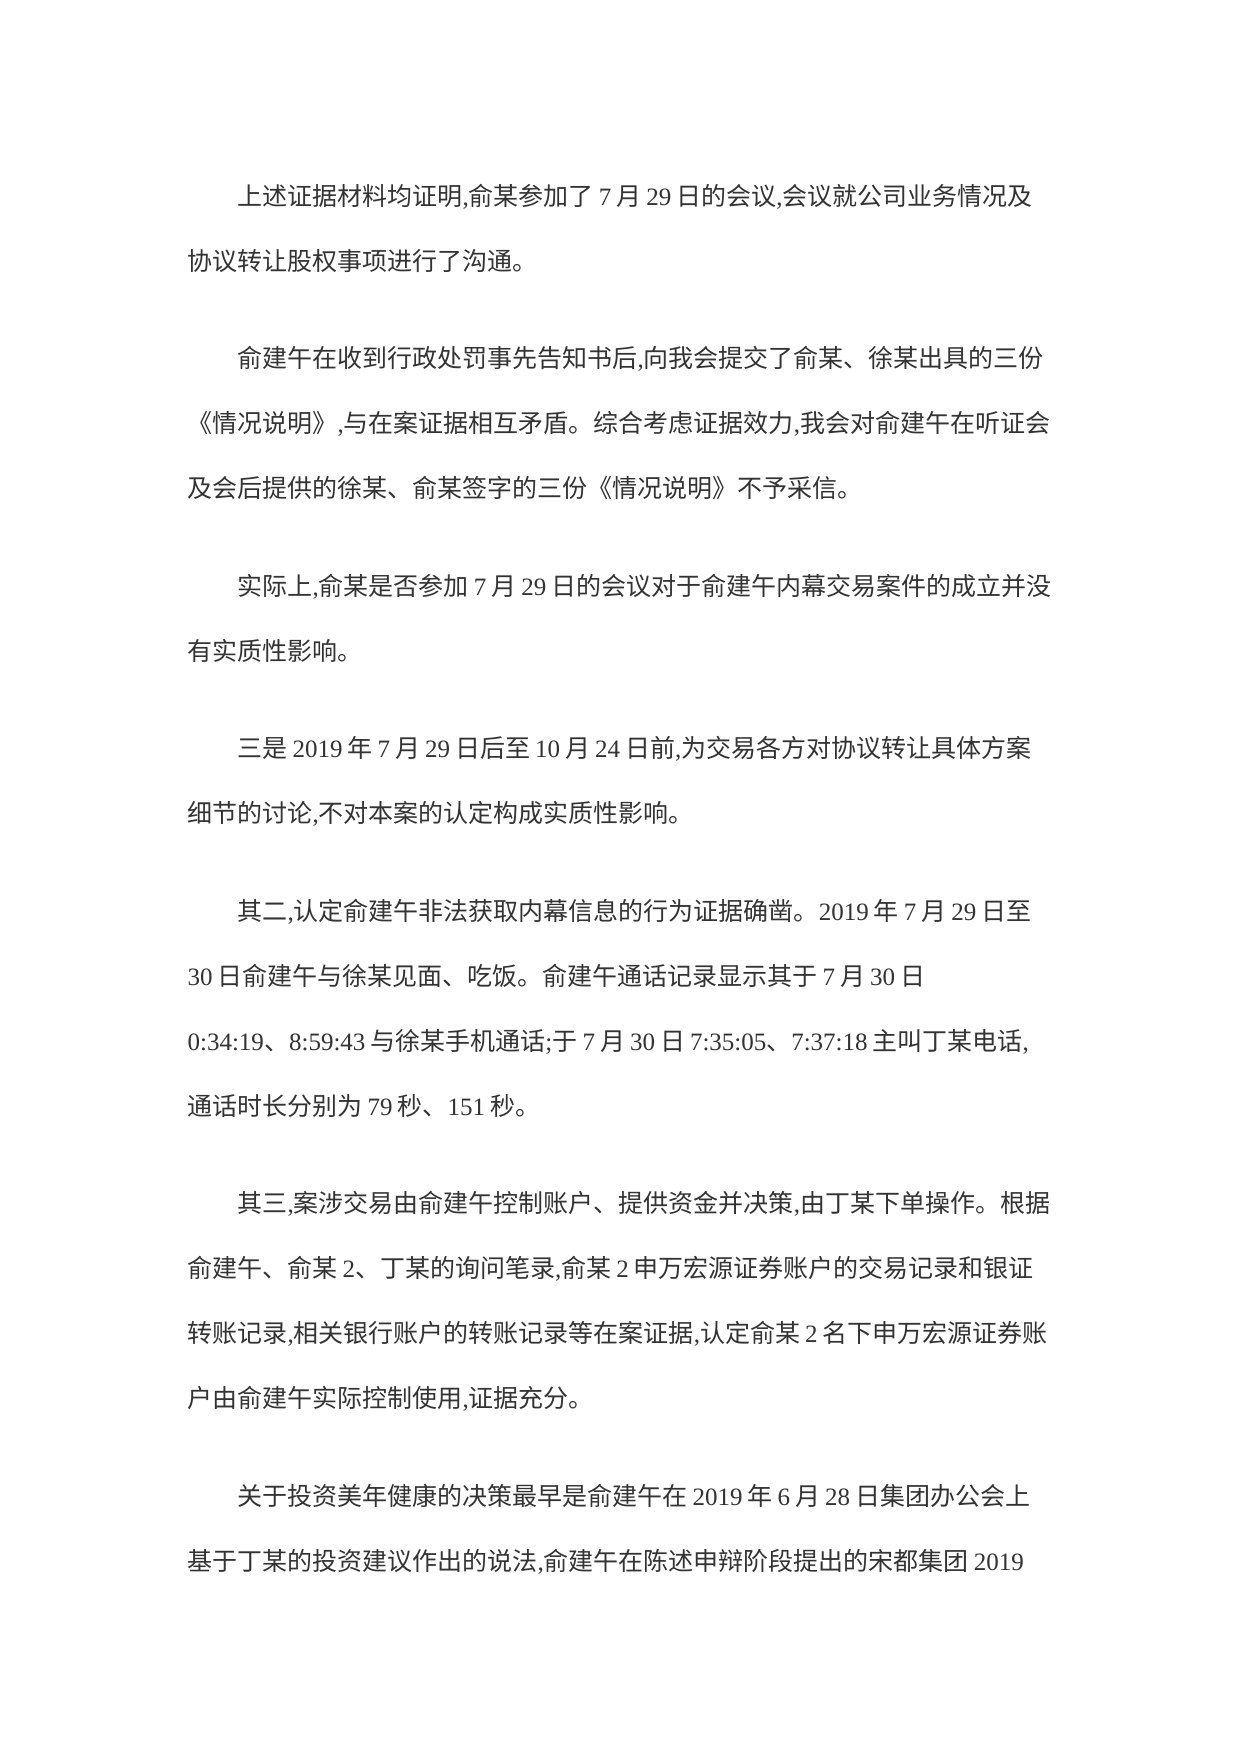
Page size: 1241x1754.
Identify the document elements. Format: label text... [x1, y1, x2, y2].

text 三是2019年7月29日后至10月24日前,为交易各方对协议转让具体方案细节的讨论,不对本案的认定构成实质性影响。 [187, 714, 1053, 844]
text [187, 1462, 1053, 1592]
text 实际上,俞某是否参加7月29日的会议对于俞建午内幕交易案件的成立并没有实质性影响。 [187, 552, 1053, 682]
text 其二,认定俞建午非法获取内幕信息的行为证据确凿。2019年7月29日至30日俞建午与徐某见面、吃饭。俞建午通话记录显示其于7月30日0:34:19、8:59:43与徐某手机通话;于7月30日7:35:05、7:37:18主叫丁某电话,通话时长分别为79秒、151秒。 [187, 877, 1053, 1137]
text 俞建午在收到行政处罚事先告知书后,向我会提交了俞某、徐某出具的三份《情况说明》,与在案证据相互矛盾。综合考虑证据效力,我会对俞建午在听证会及会后提供的徐某、俞某签字的三份《情况说明》不予采信。 [187, 324, 1053, 519]
text 上述证据材料均证明,俞某参加了7月29日的会议,会议就公司业务情况及协议转让股权事项进行了沟通。 [187, 162, 1053, 292]
text 其三,案涉交易由俞建午控制账户、提供资金并决策,由丁某下单操作。根据俞建午、俞某2、丁某的询问笔录,俞某2申万宏源证券账户的交易记录和银证转账记录,相关银行账户的转账记录等在案证据,认定俞某2名下申万宏源证券账户由俞建午实际控制使用,证据充分。 [187, 1169, 1053, 1429]
